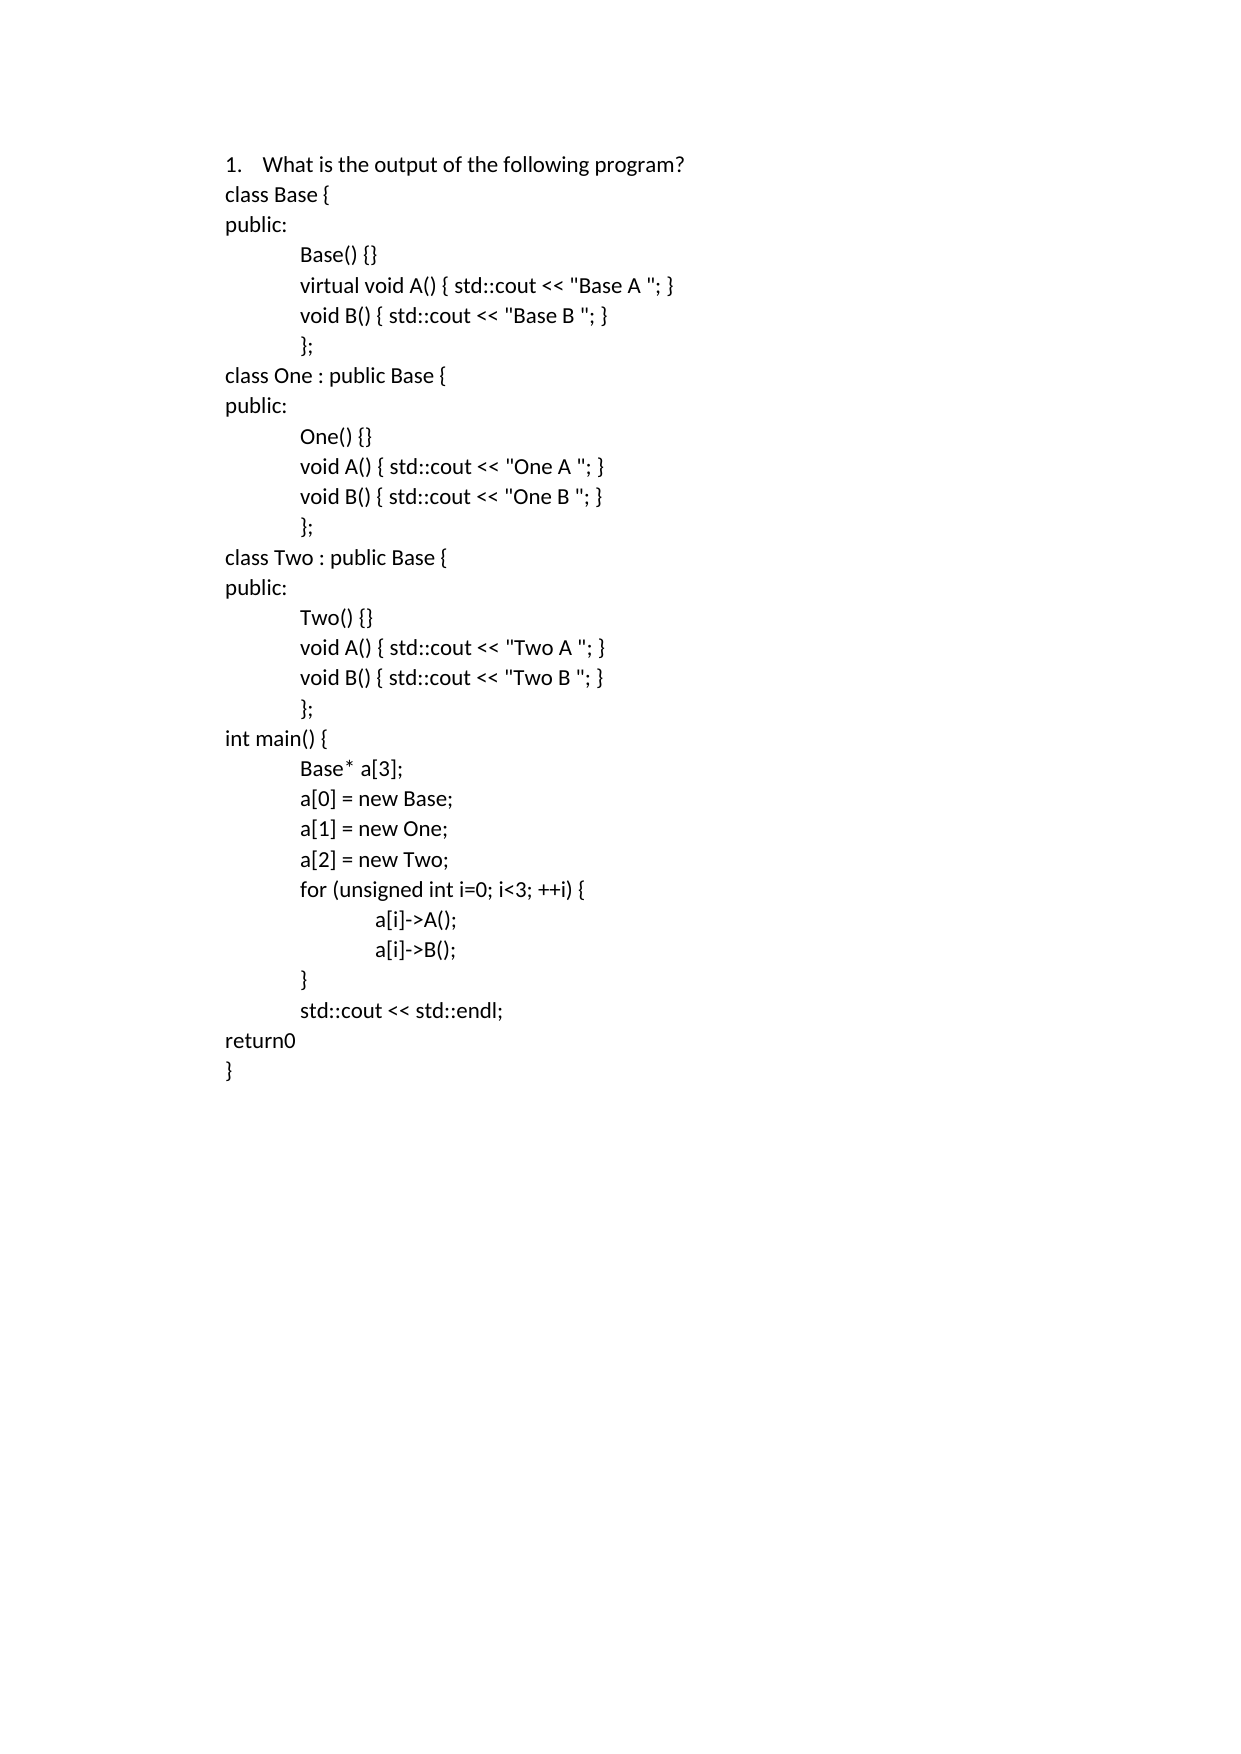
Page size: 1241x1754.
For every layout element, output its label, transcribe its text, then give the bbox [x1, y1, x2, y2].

list public: [225, 573, 1090, 601]
list void B() { std::cout << "One B "; } [225, 482, 1090, 510]
list void B() { std::cout << "Two B "; } [225, 663, 1090, 692]
list public: [225, 210, 1090, 238]
list }; [225, 694, 1090, 722]
list class Base { [225, 180, 1090, 208]
list Base* a[3]; [225, 754, 1090, 782]
list int main() { [225, 724, 1090, 752]
list public: [225, 392, 1090, 420]
list One() {} [225, 422, 1090, 450]
list void A() { std::cout << "One A "; } [225, 452, 1090, 480]
list a[i]->A(); [225, 905, 1090, 933]
list a[1] = new One; [225, 814, 1090, 843]
list class One : public Base { [225, 361, 1090, 389]
list virtual void A() { std::cout << "Base A "; } [225, 271, 1090, 299]
list Two() {} [225, 603, 1090, 631]
list return0 [225, 1026, 1090, 1054]
list a[i]->B(); [225, 935, 1090, 963]
list for (unsigned int i=0; i<3; ++i) { [225, 875, 1090, 903]
list class Two : public Base { [225, 543, 1090, 571]
list } [225, 966, 1090, 994]
list What is the output of the following program? [225, 150, 1090, 178]
list a[0] = new Base; [225, 784, 1090, 812]
list }; [225, 512, 1090, 541]
list void B() { std::cout << "Base B "; } [225, 301, 1090, 329]
list a[2] = new Two; [225, 845, 1090, 873]
list void A() { std::cout << "Two A "; } [225, 633, 1090, 661]
list Base() {} [225, 241, 1090, 269]
list std::cout << std::endl; [225, 996, 1090, 1024]
list }; [225, 331, 1090, 359]
list } [225, 1056, 1090, 1084]
